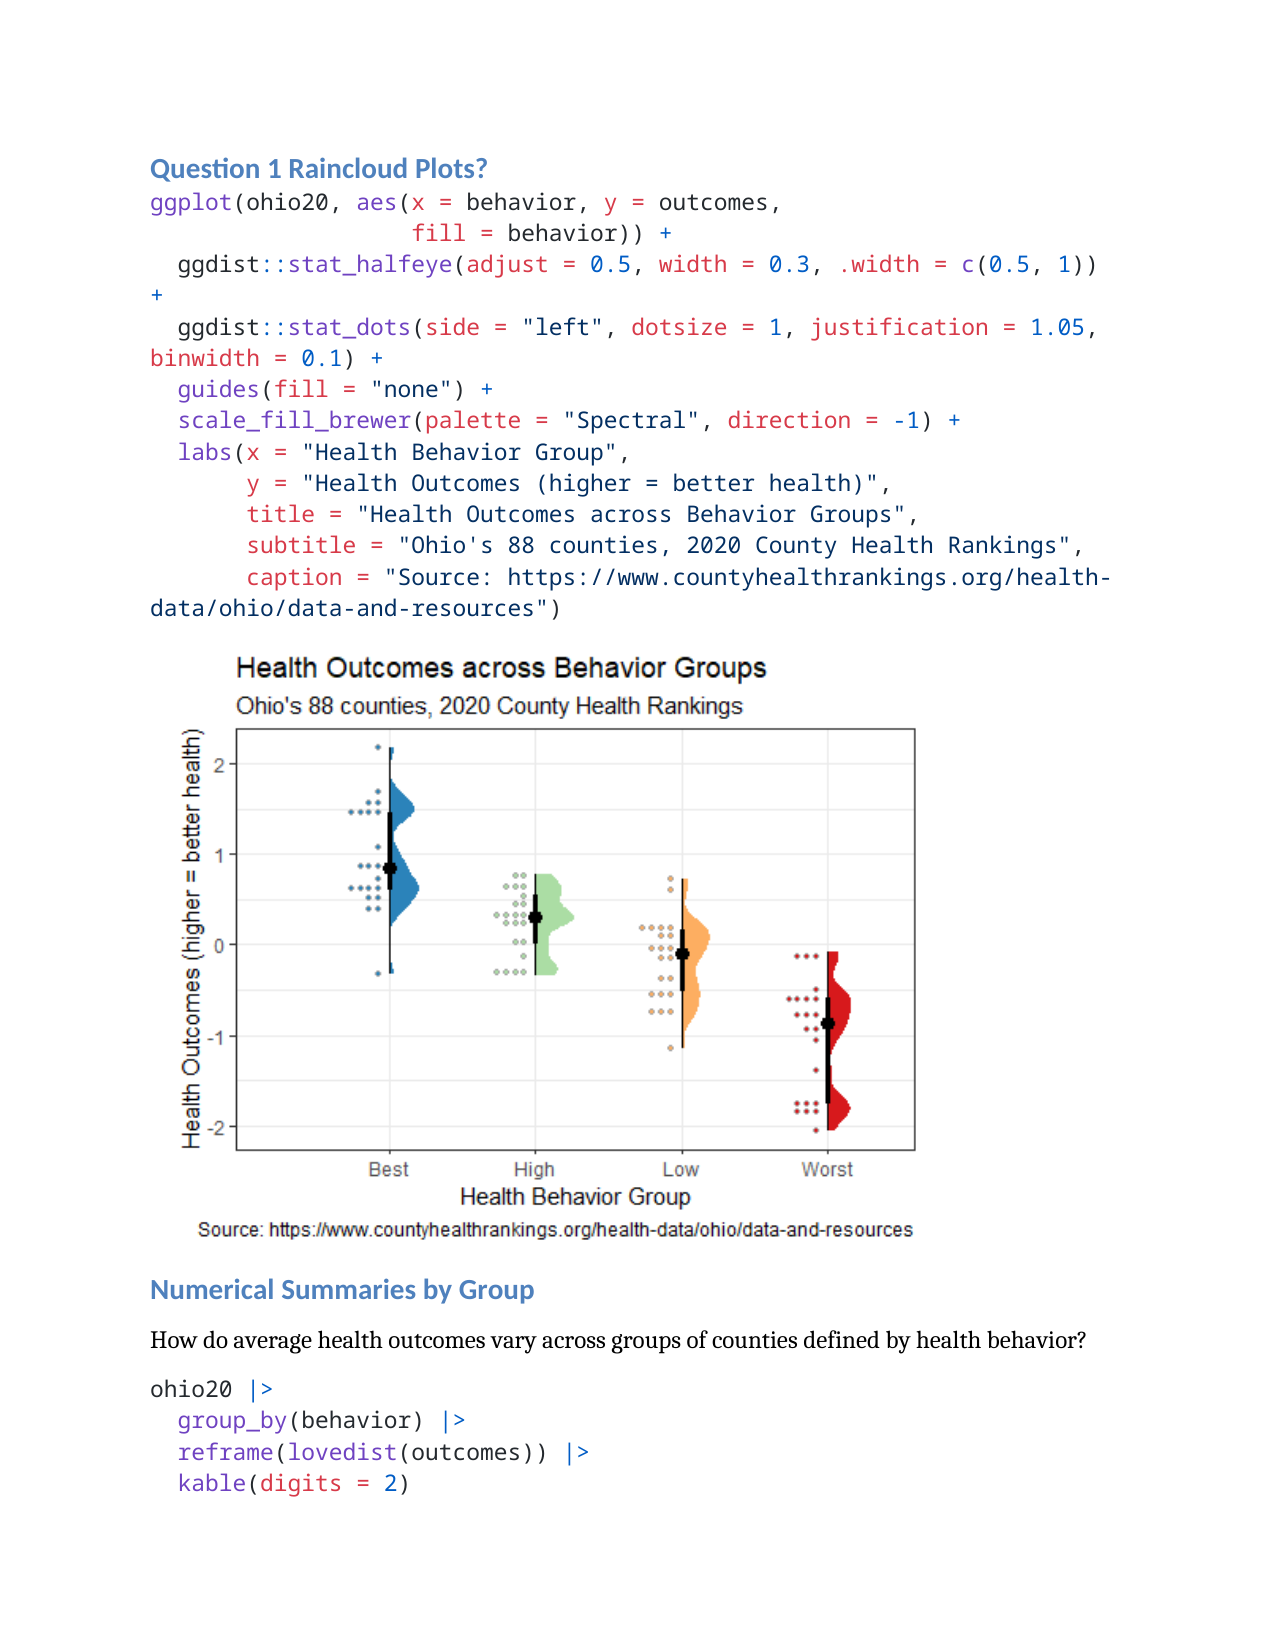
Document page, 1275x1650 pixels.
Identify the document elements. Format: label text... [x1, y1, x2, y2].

subtitle Numerical Summaries by Group [150, 1271, 1125, 1307]
subtitle Question 1 Raincloud Plots? [150, 150, 1125, 186]
picture [168, 643, 927, 1251]
text How do average health outcomes vary across groups of counties defined by health behavior? [150, 1326, 1125, 1354]
text ohio20 |> group_by(behavior) |> reframe(lovedist(outcomes)) |> kable(digits = 2) [150, 1373, 1125, 1498]
text ggplot(ohio20, aes(x = behavior, y = outcomes, fill = behavior)) + ggdist::stat_halfeye(adjust = 0.5, width = 0.3, .width = c(0.5, 1)) + ggdist::stat_dots(side = "left", dotsize = 1, justification = 1.05, binwidth = 0.1) + guides(fill = "none") + scale_fill_brewer(palette = "Spectral", direction = -1) + labs(x = "Health Behavior Group", y = "Health Outcomes (higher = better health)", title = "Health Outcomes across Behavior Groups", subtitle = "Ohio's 88 counties, 2020 County Health Rankings", caption = "Source: https://www.countyhealthrankings.org/health-data/ohio/data-and-resources") [150, 186, 1125, 623]
